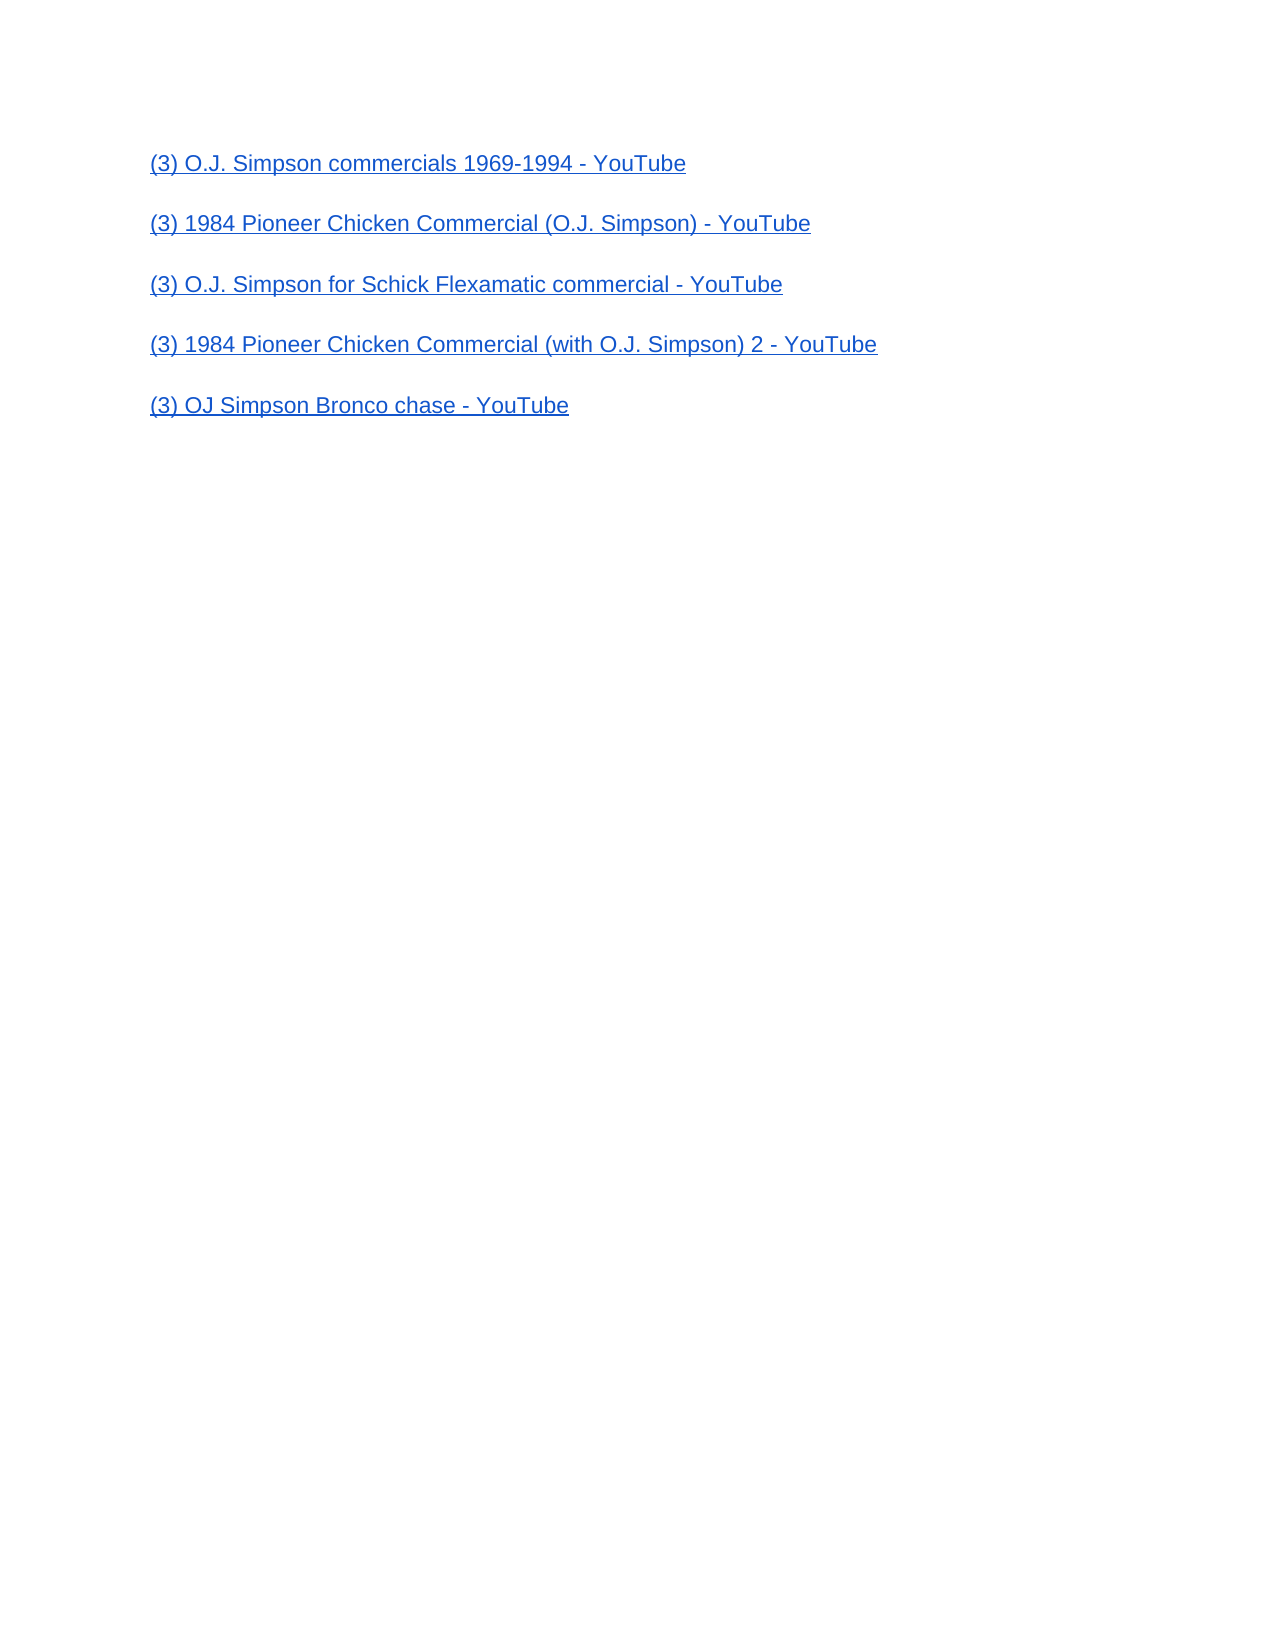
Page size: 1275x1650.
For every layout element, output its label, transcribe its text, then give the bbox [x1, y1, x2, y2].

text (3) O.J. Simpson for Schick Flexamatic commercial - YouTube [150, 271, 1125, 297]
text (3) O.J. Simpson commercials 1969-1994 - YouTube [150, 150, 1125, 176]
text (3) OJ Simpson Bronco chase - YouTube [150, 392, 1125, 418]
text (3) 1984 Pioneer Chicken Commercial (with O.J. Simpson) 2 - YouTube [150, 331, 1125, 358]
text (3) 1984 Pioneer Chicken Commercial (O.J. Simpson) - YouTube [150, 210, 1125, 237]
